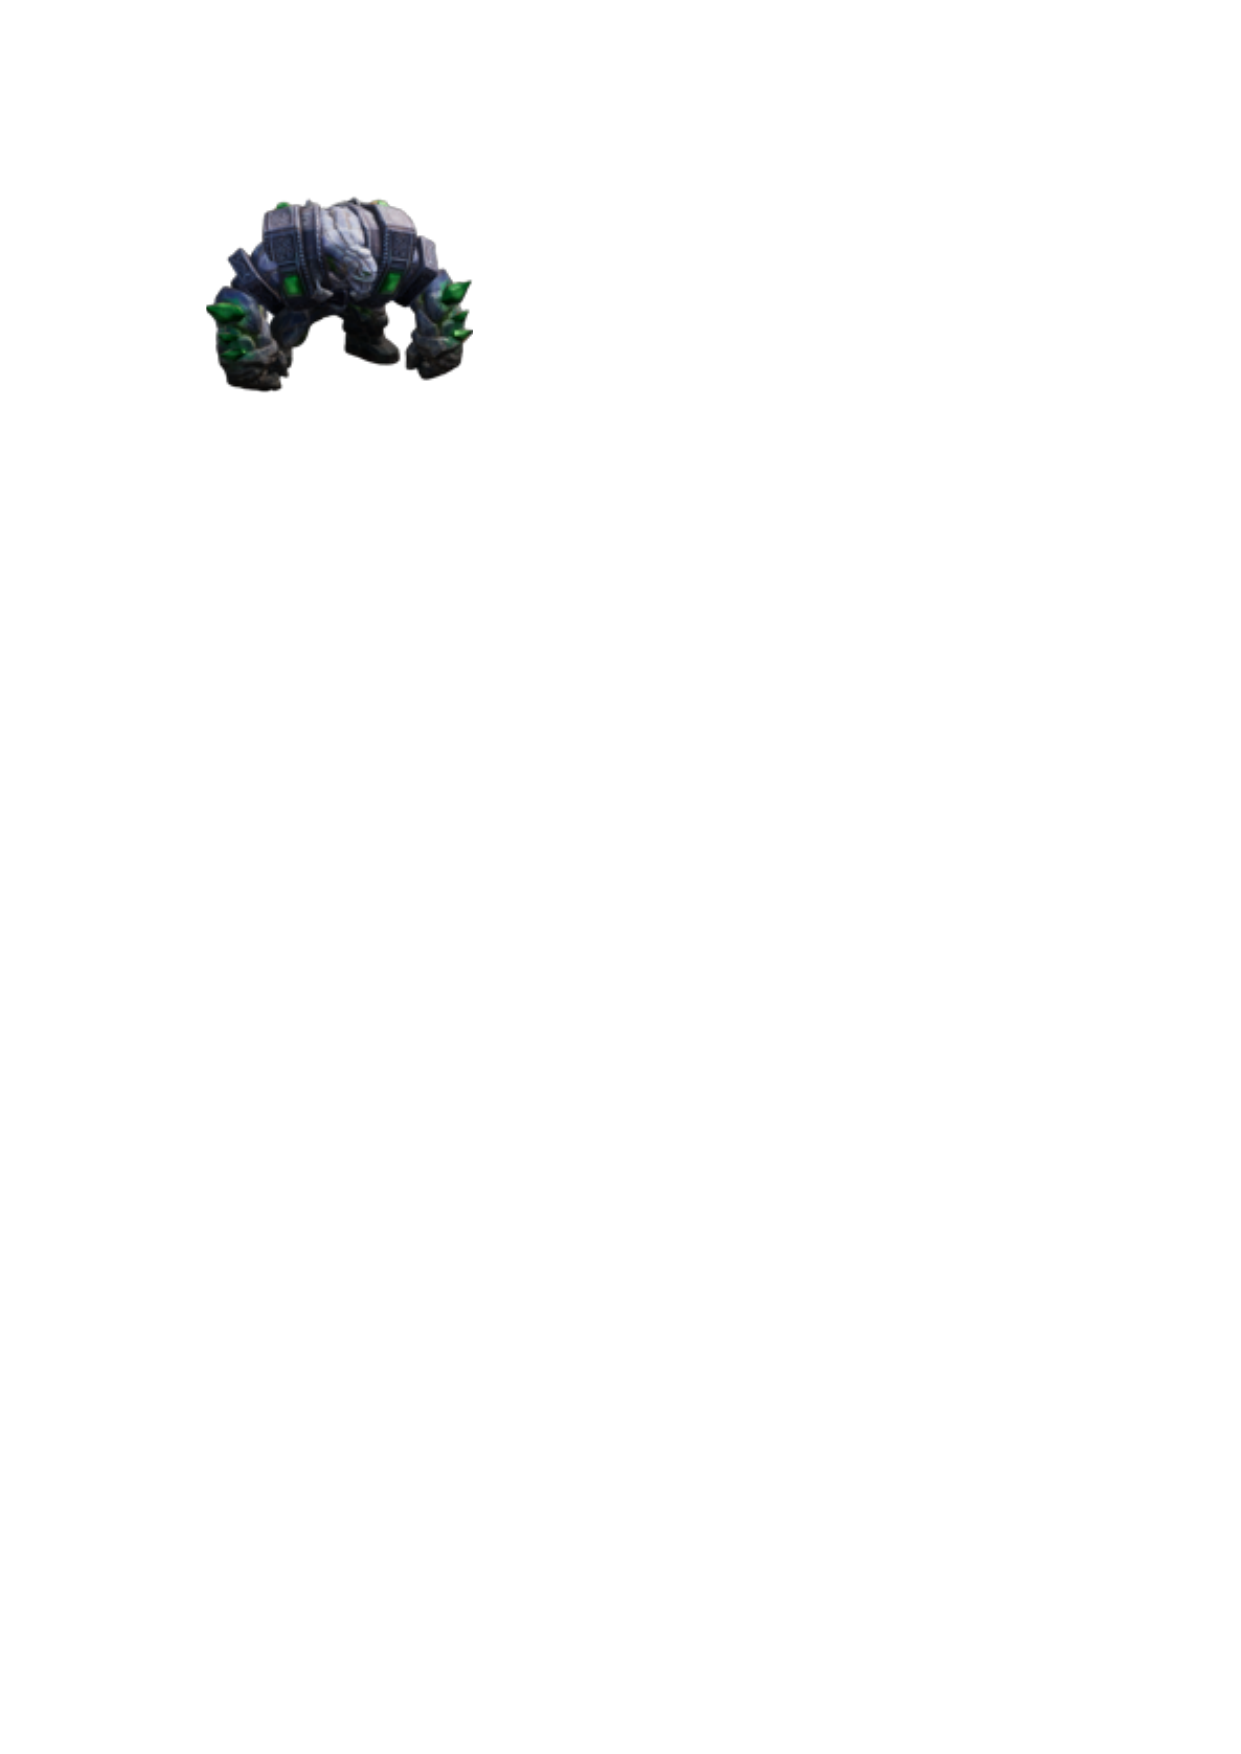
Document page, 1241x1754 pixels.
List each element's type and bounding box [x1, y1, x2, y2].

picture [206, 162, 473, 429]
